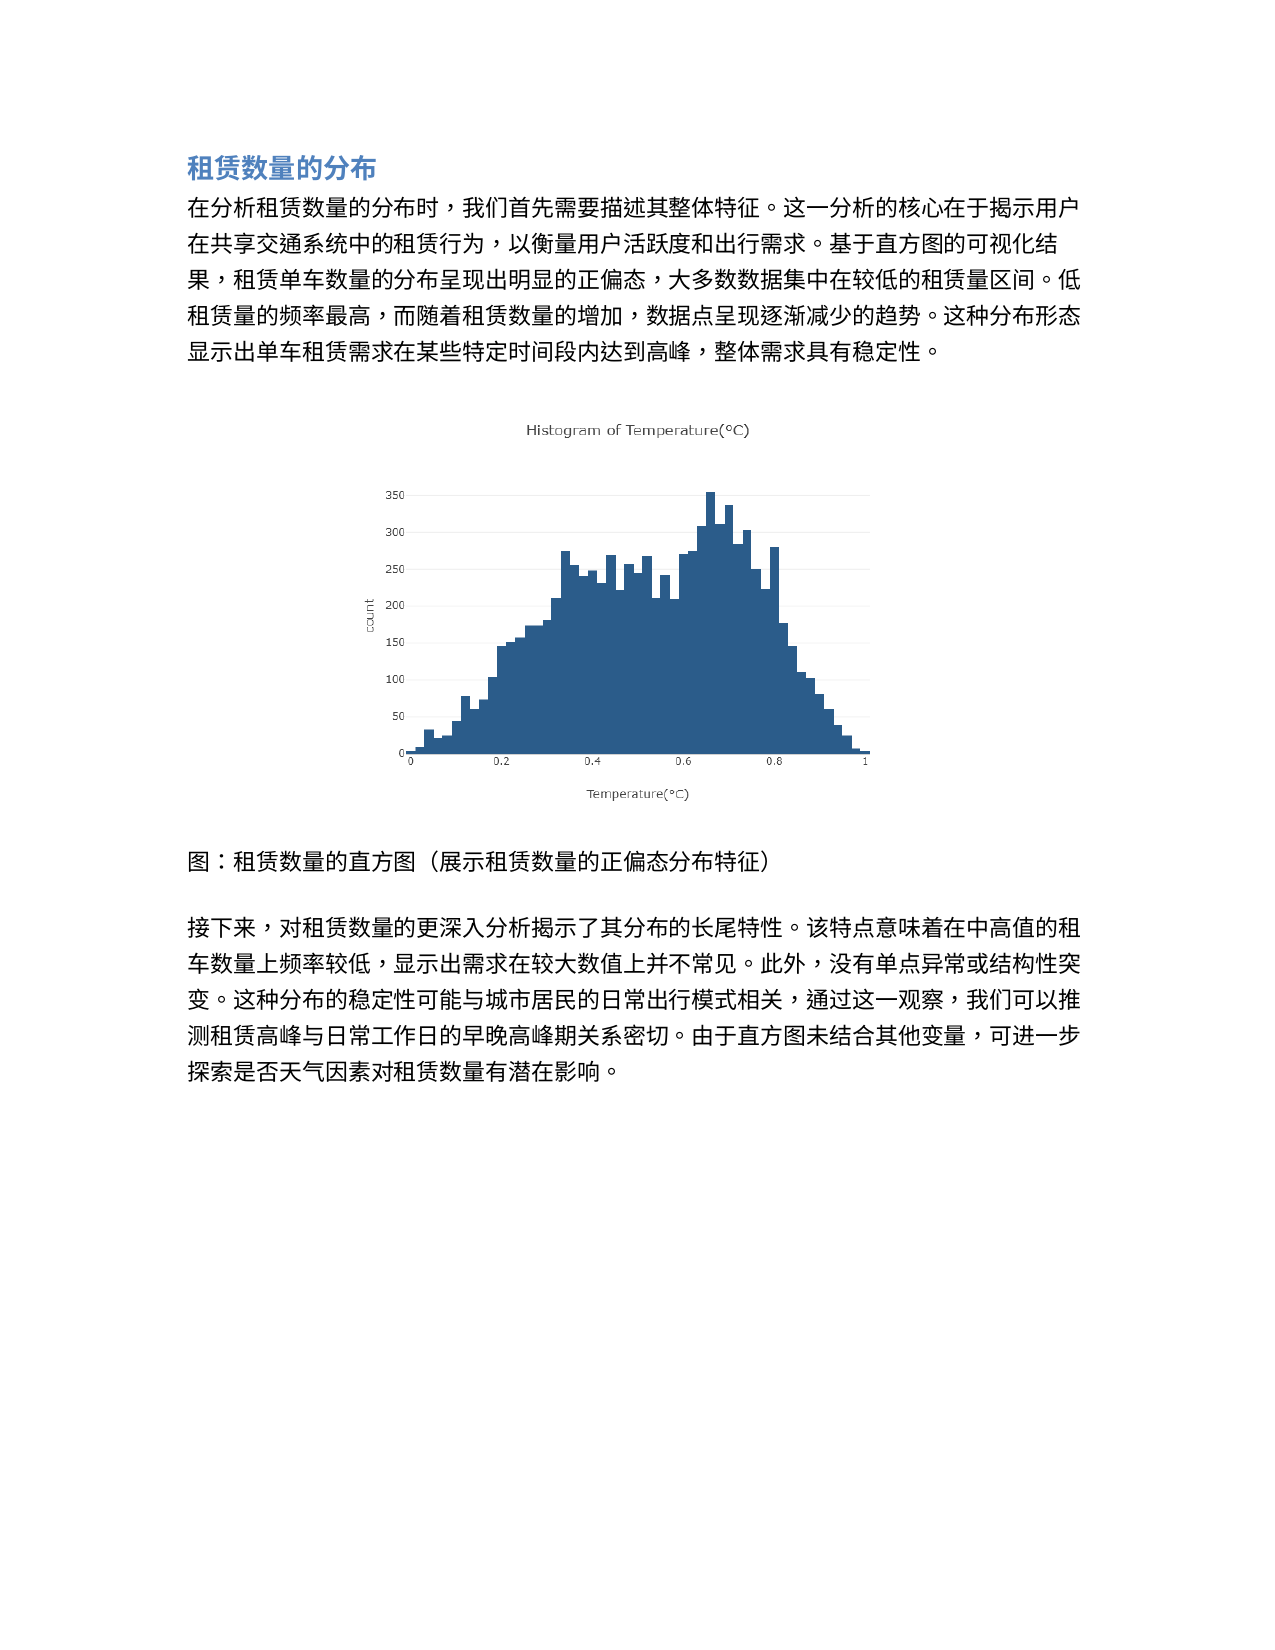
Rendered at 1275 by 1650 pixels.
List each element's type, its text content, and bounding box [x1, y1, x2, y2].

subtitle 租赁数量的分布 [187, 150, 1087, 187]
picture [337, 392, 938, 822]
text 在分析租赁数量的分布时，我们首先需要描述其整体特征。这一分析的核心在于揭示用户在共享交通系统中的租赁行为，以衡量用户活跃度和出行需求。基于直方图的可视化结果，租赁单车数量的分布呈现出明显的正偏态，大多数数据集中在较低的租赁量区间。低租赁量的频率最高，而随着租赁数量的增加，数据点呈现逐渐减少的趋势。这种分布形态显示出单车租赁需求在某些特定时间段内达到高峰，整体需求具有稳定性。 [187, 192, 1087, 367]
text 图：租赁数量的直方图（展示租赁数量的正偏态分布特征） 接下来，对租赁数量的更深入分析揭示了其分布的长尾特性。该特点意味着在中高值的租车数量上频率较低，显示出需求在较大数值上并不常见。此外，没有单点异常或结构性突变。这种分布的稳定性可能与城市居民的日常出行模式相关，通过这一观察，我们可以推测租赁高峰与日常工作日的早晚高峰期关系密切。由于直方图未结合其他变量，可进一步探索是否天气因素对租赁数量有潜在影响。 [187, 846, 1087, 1087]
